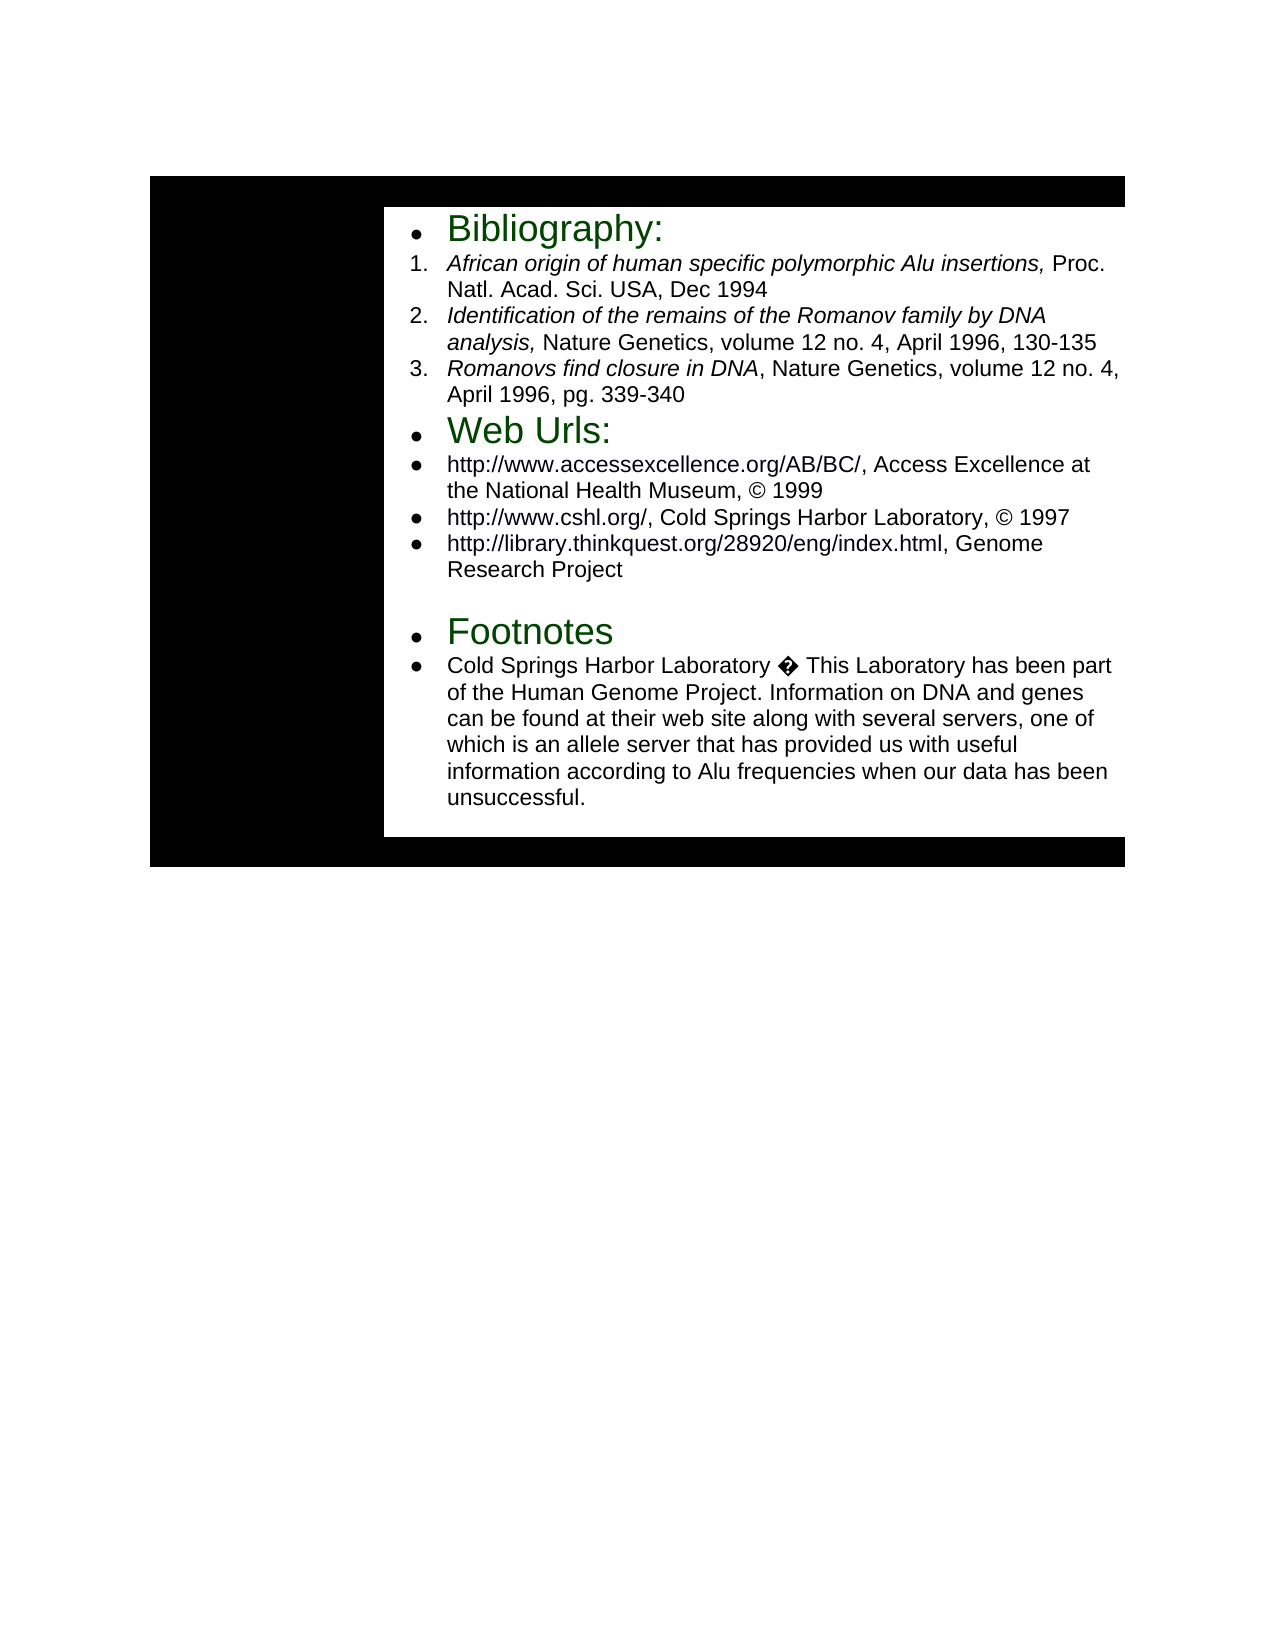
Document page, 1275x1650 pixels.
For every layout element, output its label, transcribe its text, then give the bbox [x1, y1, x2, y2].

table_header [384, 176, 1125, 207]
table_cell Bibliography: African origin of human specific polymorphic Alu insertions, Proc. Natl. Acad. Sci. USA, Dec 1994 Identification of the remains of the Romanov family by DNA analysis, Nature Genetics, volume 12 no. 4, April 1996, 130-135 Romanovs find closure in DNA, Nature Genetics, volume 12 no. 4, April 1996, pg. 339-340 Web Urls: http://www.accessexcellence.org/AB/BC/, Access Excellence at the National Health Museum, © 1999 http://www.cshl.org/, Cold Springs Harbor Laboratory, © 1997 http://library.thinkquest.org/28920/eng/index.html, Genome Research Project Footnotes Cold Springs Harbor Laboratory � This Laboratory has been part of the Human Genome Project. Information on DNA and genes can be found at their web site along with several servers, one of which is an allele server that has provided us with useful information according to Alu frequencies when our data has been unsuccessful. [384, 207, 1125, 837]
table_header [150, 176, 384, 207]
table_cell [384, 837, 1125, 867]
table_cell [150, 207, 384, 867]
